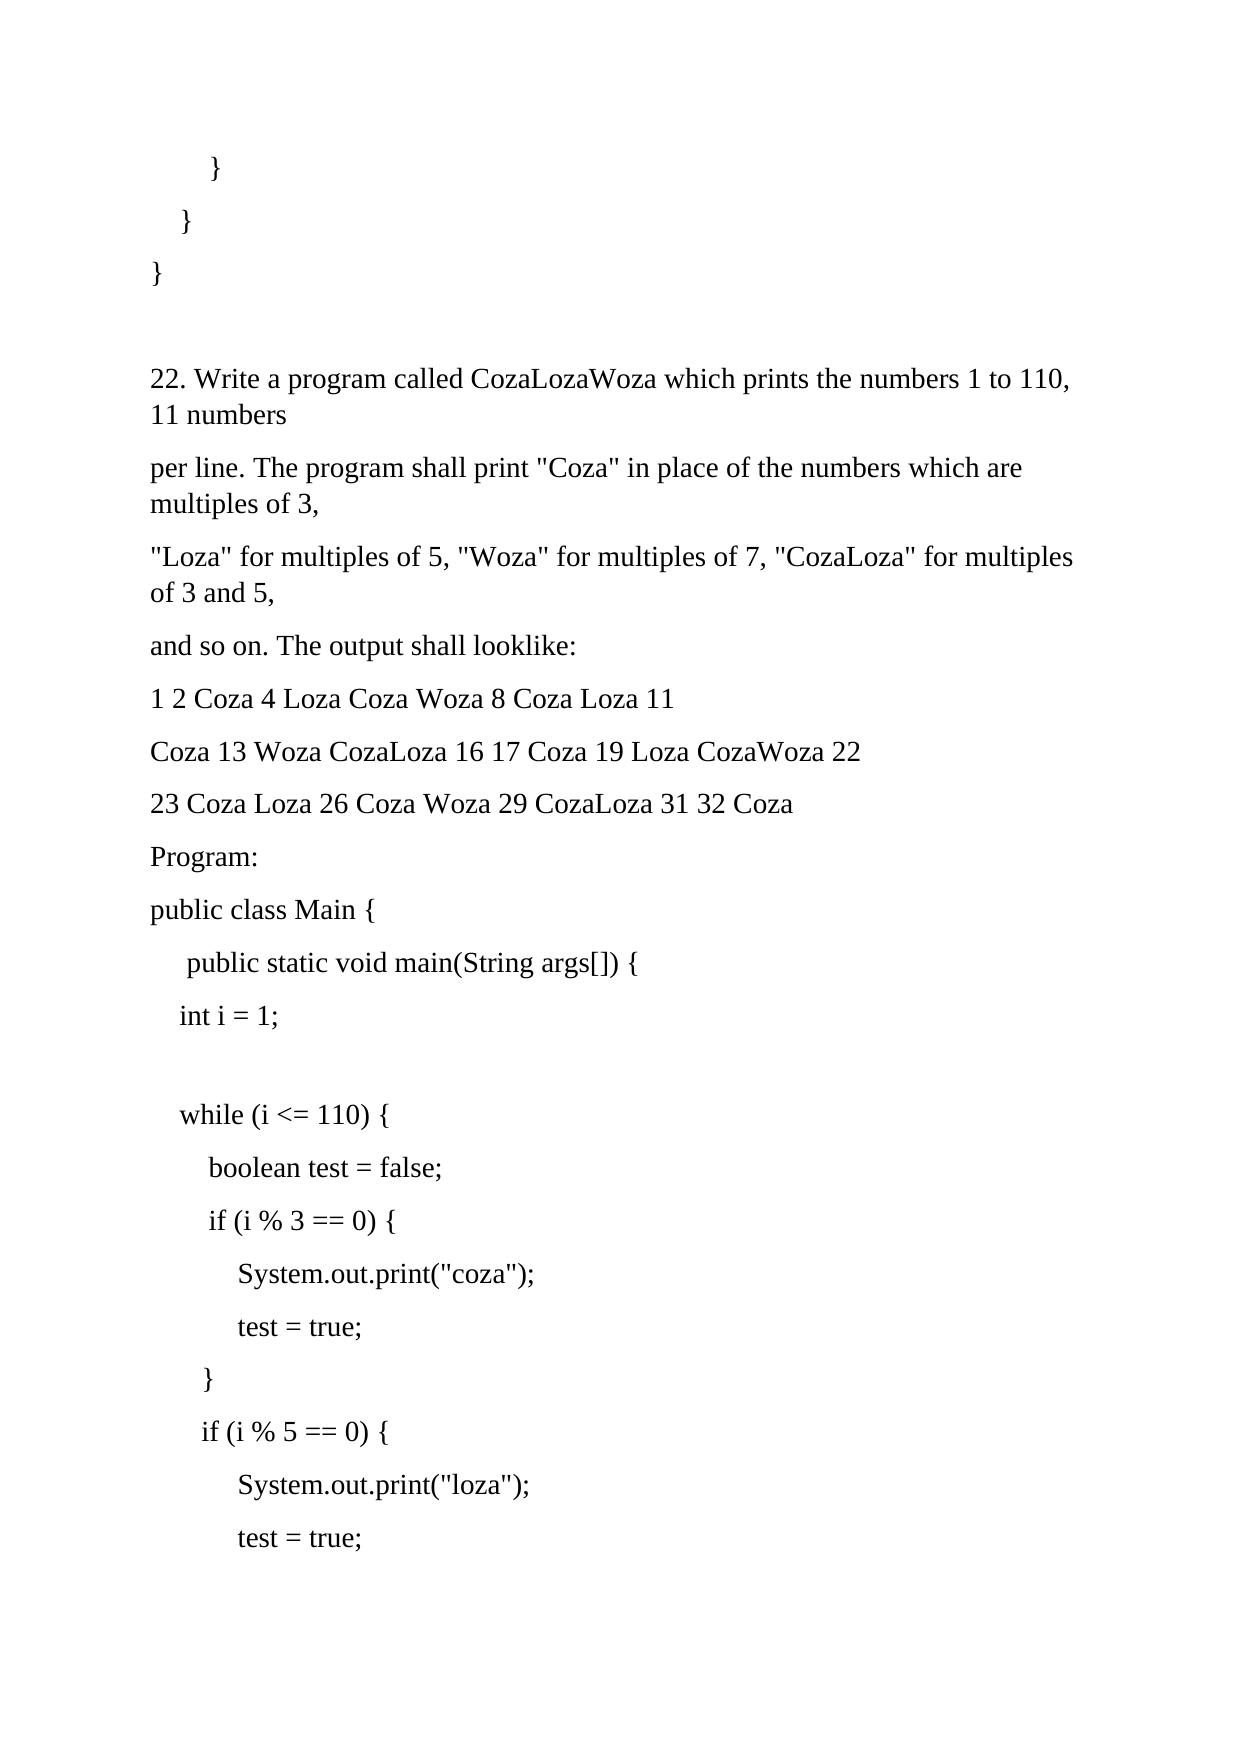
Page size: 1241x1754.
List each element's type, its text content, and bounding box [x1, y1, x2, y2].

text } [150, 150, 1090, 183]
text per line. The program shall print "Coza" in place of the numbers which are multiples of 3, [150, 450, 1090, 520]
text } [150, 1362, 1090, 1395]
text Coza 13 Woza CozaLoza 16 17 Coza 19 Loza CozaWoza 22 [150, 734, 1090, 767]
text } [150, 203, 1090, 236]
text if (i % 3 == 0) { [150, 1203, 1090, 1237]
text while (i <= 110) { [150, 1097, 1090, 1131]
text and so on. The output shall looklike: [150, 628, 1090, 662]
text Program: [150, 839, 1090, 873]
text 22. Write a program called CozaLozaWoza which prints the numbers 1 to 110, 11 numbers [150, 361, 1090, 431]
text test = true; [150, 1309, 1090, 1342]
text } [150, 256, 1090, 289]
text public static void main(String args[]) { [150, 945, 1090, 978]
text boolean test = false; [150, 1150, 1090, 1184]
text int i = 1; [150, 998, 1090, 1031]
text System.out.print("coza"); [150, 1256, 1090, 1289]
text 1 2 Coza 4 Loza Coza Woza 8 Coza Loza 11 [150, 681, 1090, 714]
text System.out.print("loza"); [150, 1467, 1090, 1501]
text test = true; [150, 1520, 1090, 1553]
text public class Main { [150, 892, 1090, 926]
text "Loza" for multiples of 5, "Woza" for multiples of 7, "CozaLoza" for multiples of 3 and 5, [150, 539, 1090, 609]
text if (i % 5 == 0) { [150, 1414, 1090, 1448]
text 23 Coza Loza 26 Coza Woza 29 CozaLoza 31 32 Coza [150, 787, 1090, 820]
